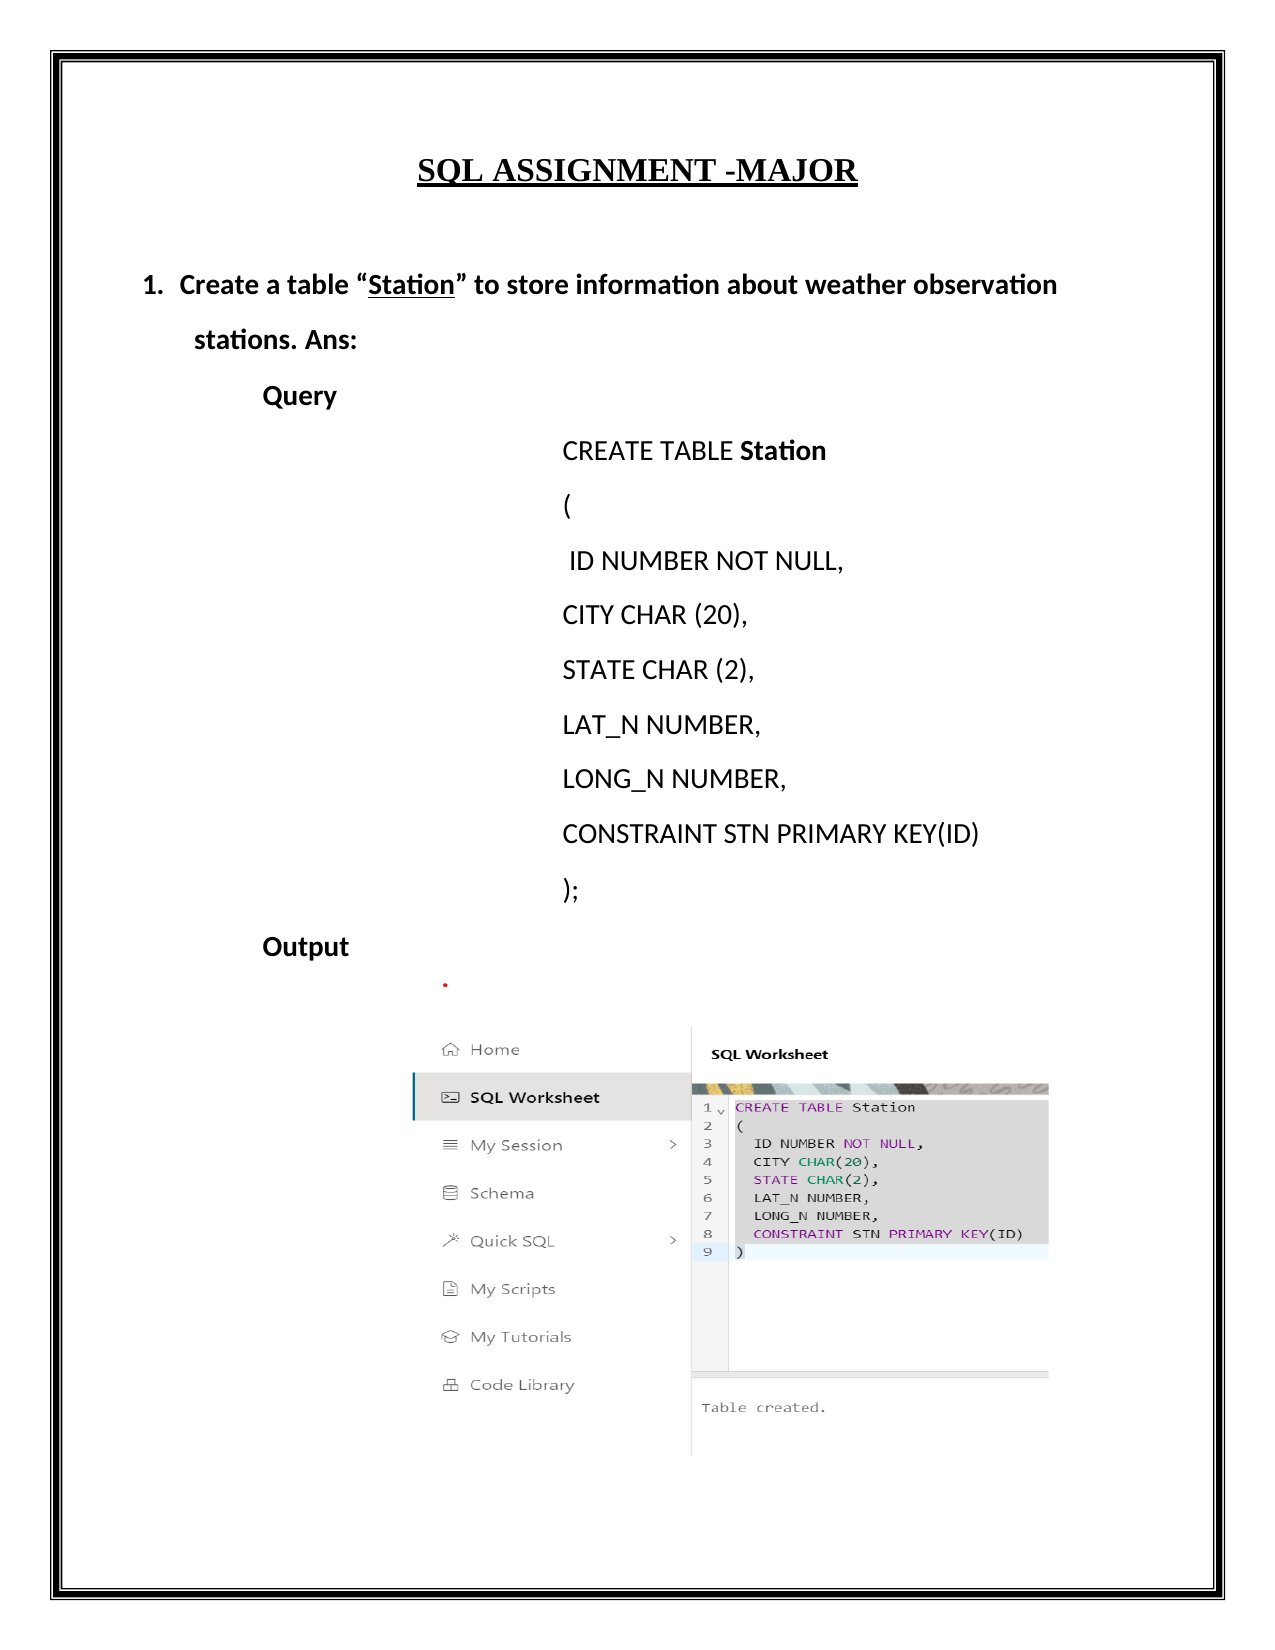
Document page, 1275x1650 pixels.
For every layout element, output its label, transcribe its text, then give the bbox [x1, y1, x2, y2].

text CREATE TABLE Station [562, 432, 1179, 467]
text CONSTRAINT STN PRIMARY KEY(ID) [562, 816, 1179, 851]
text ( [562, 487, 1179, 522]
text Query [262, 377, 354, 412]
text ); [562, 871, 1179, 906]
text ID NUMBER NOT NULL, CITY CHAR (20), [562, 542, 846, 632]
picture [412, 983, 1049, 1456]
title SQL ASSIGNMENT -MAJOR [415, 150, 860, 188]
text STATE CHAR (2), LAT_N NUMBER, LONG_N NUMBER, [562, 651, 788, 796]
list Create a table “Station” to store information about weather observation stations. Ans: [142, 266, 1163, 357]
text Output [262, 928, 354, 964]
